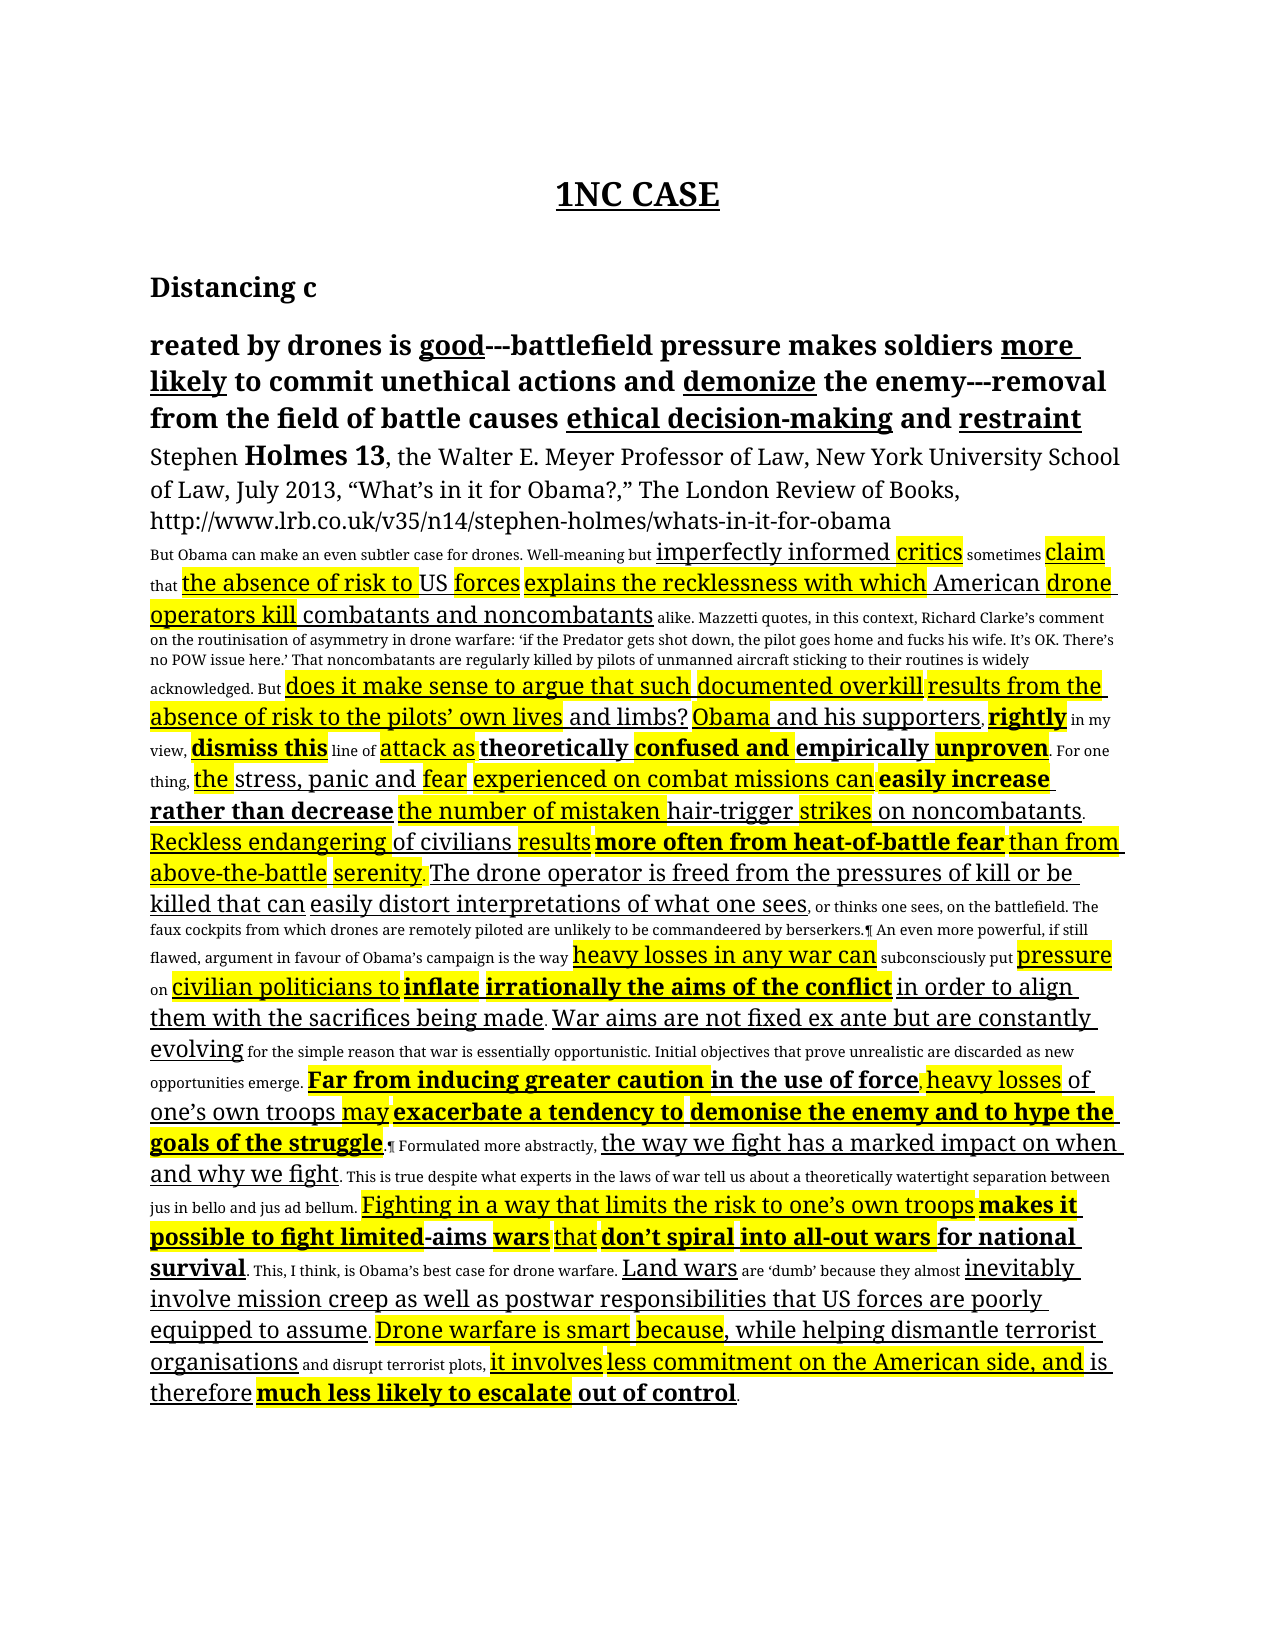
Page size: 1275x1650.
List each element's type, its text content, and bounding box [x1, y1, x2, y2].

text But Obama can make an even subtler case for drones. Well-meaning but imperfectly informed critics sometimes claim that the absence of risk to US forces explains the recklessness with which American drone operators kill combatants and noncombatants alike. Mazzetti quotes, in this context, Richard Clarke’s comment on the routinisation of asymmetry in drone warfare: ‘if the Predator gets shot down, the pilot goes home and fucks his wife. It’s OK. There’s no POW issue here.’ That noncombatants are regularly killed by pilots of unmanned aircraft sticking to their routines is widely acknowledged. But does it make sense to argue that such documented overkill results from the absence of risk to the pilots’ own lives and limbs? Obama and his supporters, rightly in my view, dismiss this line of attack as theoretically confused and empirically unproven. For one thing, the stress, panic and fear experienced on combat missions can easily increase rather than decrease the number of mistaken hair-trigger strikes on noncombatants. Reckless endangering of civilians results more often from heat-of-battle fear than from above-the-battle serenity. The drone operator is freed from the pressures of kill or be killed that can easily distort interpretations of what one sees, or thinks one sees, on the battlefield. The faux cockpits from which drones are remotely piloted are unlikely to be commandeered by berserkers.¶ An even more powerful, if still flawed, argument in favour of Obama’s campaign is the way heavy losses in any war can subconsciously put pressure on civilian politicians to inflate irrationally the aims of the conflict in order to align them with the sacrifices being made. War aims are not fixed ex ante but are constantly evolving for the simple reason that war is essentially opportunistic. Initial objectives that prove unrealistic are discarded as new opportunities emerge. Far from inducing greater caution in the use of force, heavy losses of one’s own troops may exacerbate a tendency to demonise the enemy and to hype the goals of the struggle.¶ Formulated more abstractly, the way we fight has a marked impact on when and why we fight. This is true despite what experts in the laws of war tell us about a theoretically watertight separation between jus in bello and jus ad bellum. Fighting in a way that limits the risk to one’s own troops makes it possible to fight limited-aims wars that don’t spiral into all-out wars for national survival. This, I think, is Obama’s best case for drone warfare. Land wars are ‘dumb’ because they almost inevitably involve mission creep as well as postwar responsibilities that US forces are poorly equipped to assume. Drone warfare is smart because, while helping dismantle terrorist organisations and disrupt terrorist plots, it involves less commitment on the American side, and is therefore much less likely to escalate out of control. [150, 854, 1125, 1408]
subtitle Distancing c [150, 268, 1125, 305]
subtitle 1nc case [150, 171, 1125, 216]
subtitle reated by drones is good---battlefield pressure makes soldiers more likely to commit unethical actions and demonize the enemy---removal from the field of battle causes ethical decision-making and restraint [150, 326, 1125, 437]
text But Obama can make an even subtler case for drones. Well-meaning but imperfectly informed critics sometimes claim that the absence of risk to US forces explains the recklessness with which American drone operators kill combatants and noncombatants alike. Mazzetti quotes, in this context, Richard Clarke’s comment on the routinisation of asymmetry in drone warfare: ‘if the Predator gets shot down, the pilot goes home and fucks his wife. It’s OK. There’s no POW issue here.’ That noncombatants are regularly killed by pilots of unmanned aircraft sticking to their routines is widely acknowledged. But does it make sense to argue that such documented overkill results from the absence of risk to the pilots’ own lives and limbs? Obama and his supporters, rightly in my view, dismiss this line of attack as theoretically confused and empirically unproven. For one thing, the stress, panic and fear experienced on combat missions can easily increase rather than decrease the number of mistaken hair-trigger strikes on noncombatants. Reckless endangering of civilians results more often from heat-of-battle fear than from above-the-battle serenity. The drone operator is freed from the pressures of kill or be killed that can easily distort interpretations of what one sees, or thinks one sees, on the battlefield. The faux cockpits from which drones are remotely piloted are unlikely to be commandeered by berserkers.¶ An even more powerful, if still flawed, argument in favour of Obama’s campaign is the way heavy losses in any war can subconsciously put pressure on civilian politicians to inflate irrationally the aims of the conflict in order to align them with the sacrifices being made. War aims are not fixed ex ante but are constantly evolving for the simple reason that war is essentially opportunistic. Initial objectives that prove unrealistic are discarded as new opportunities emerge. Far from inducing greater caution in the use of force, heavy losses of one’s own troops may exacerbate a tendency to demonise the enemy and to hype the goals of the struggle.¶ Formulated more abstractly, the way we fight has a marked impact on when and why we fight. This is true despite what experts in the laws of war tell us about a theoretically watertight separation between jus in bello and jus ad bellum. Fighting in a way that limits the risk to one’s own troops makes it possible to fight limited-aims wars that don’t spiral into all-out wars for national survival. This, I think, is Obama’s best case for drone warfare. Land wars are ‘dumb’ because they almost inevitably involve mission creep as well as postwar responsibilities that US forces are poorly equipped to assume. Drone warfare is smart because, while helping dismantle terrorist organisations and disrupt terrorist plots, it involves less commitment on the American side, and is therefore much less likely to escalate out of control. [150, 536, 1125, 852]
text Stephen Holmes 13, the Walter E. Meyer Professor of Law, New York University School of Law, July 2013, “What’s in it for Obama?,” The London Review of Books, http://www.lrb.co.uk/v35/n14/stephen-holmes/whats-in-it-for-obama [150, 437, 1125, 536]
